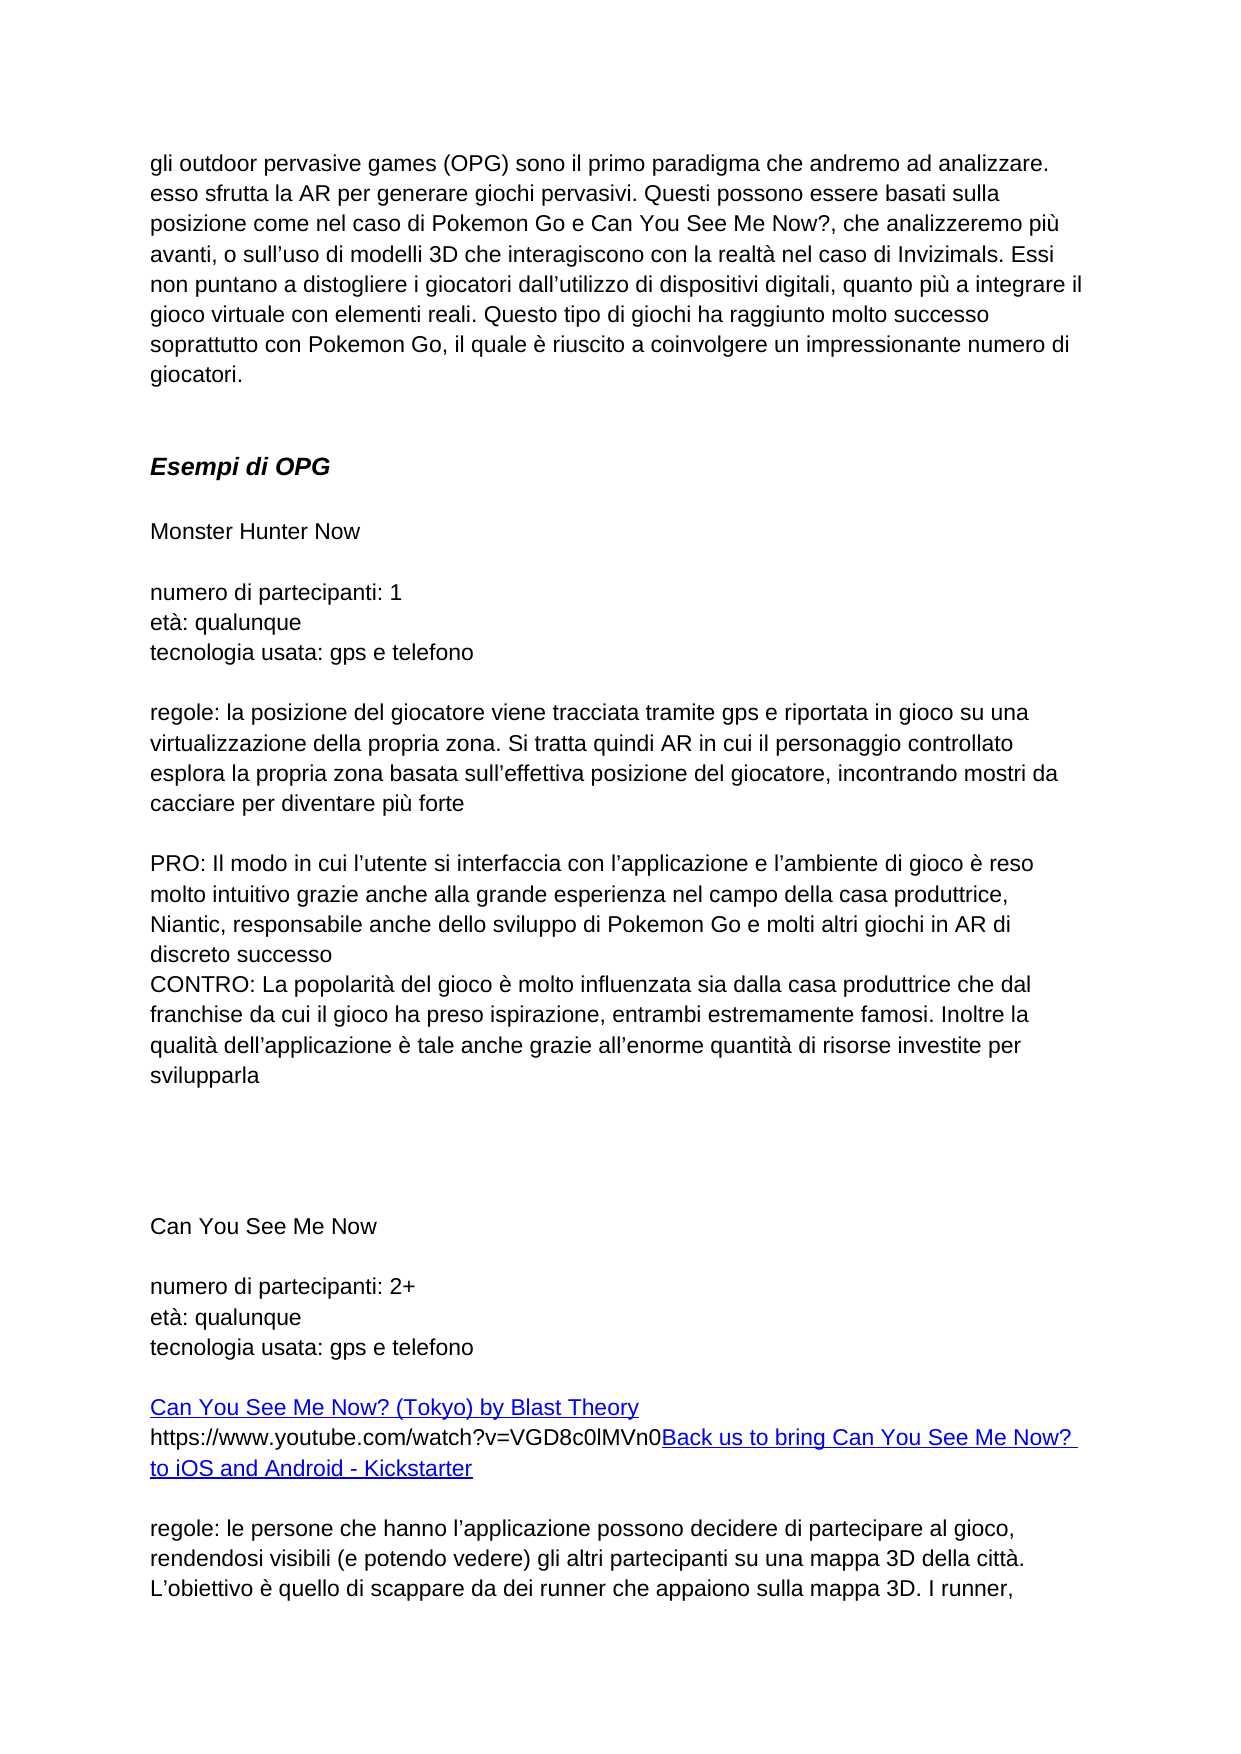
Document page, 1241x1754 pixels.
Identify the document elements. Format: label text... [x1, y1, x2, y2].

text https://www.youtube.com/watch?v=VGD8c0lMVn0Back us to bring Can You See Me Now? to iOS and Android - Kickstarter [150, 1424, 1090, 1481]
text età: qualunque [150, 609, 1090, 635]
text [150, 1515, 1090, 1602]
text Esempi di OPG [150, 452, 1090, 481]
text gli outdoor pervasive games (OPG) sono il primo paradigma che andremo ad analizzare. esso sfrutta la AR per generare giochi pervasivi. Questi possono essere basati sulla posizione come nel caso di Pokemon Go e Can You See Me Now?, che analizzeremo più avanti, o sull’uso di modelli 3D che interagiscono con la realtà nel caso di Invizimals. Essi non puntano a distogliere i giocatori dall’utilizzo di dispositivi digitali, quanto più a integrare il gioco virtuale con elementi reali. Questo tipo di giochi ha raggiunto molto successo soprattutto con Pokemon Go, il quale è riuscito a coinvolgere un impressionante numero di giocatori. [150, 150, 1090, 388]
text CONTRO: La popolarità del gioco è molto influenzata sia dalla casa produttrice che dal franchise da cui il gioco ha preso ispirazione, entrambi estremamente famosi. Inoltre la qualità dell’applicazione è tale anche grazie all’enorme quantità di risorse investite per svilupparla [150, 971, 1090, 1088]
text Can You See Me Now [150, 1213, 1090, 1239]
text PRO: Il modo in cui l’utente si interfaccia con l’applicazione e l’ambiente di gioco è reso molto intuitivo grazie anche alla grande esperienza nel campo della casa produttrice, Niantic, responsabile anche dello sviluppo di Pokemon Go e molti altri giochi in AR di discreto successo [150, 850, 1090, 967]
text Monster Hunter Now [150, 518, 1090, 544]
text numero di partecipanti: 1 [150, 578, 1090, 605]
text Can You See Me Now? (Tokyo) by Blast Theory [150, 1394, 1090, 1421]
text tecnologia usata: gps e telefono [150, 639, 1090, 665]
text numero di partecipanti: 2+ [150, 1273, 1090, 1300]
text età: qualunque [150, 1303, 1090, 1330]
text regole: la posizione del giocatore viene tracciata tramite gps e riportata in gioco su una virtualizzazione della propria zona. Si tratta quindi AR in cui il personaggio controllato esplora la propria zona basata sull’effettiva posizione del giocatore, incontrando mostri da cacciare per diventare più forte [150, 699, 1090, 816]
text tecnologia usata: gps e telefono [150, 1334, 1090, 1360]
